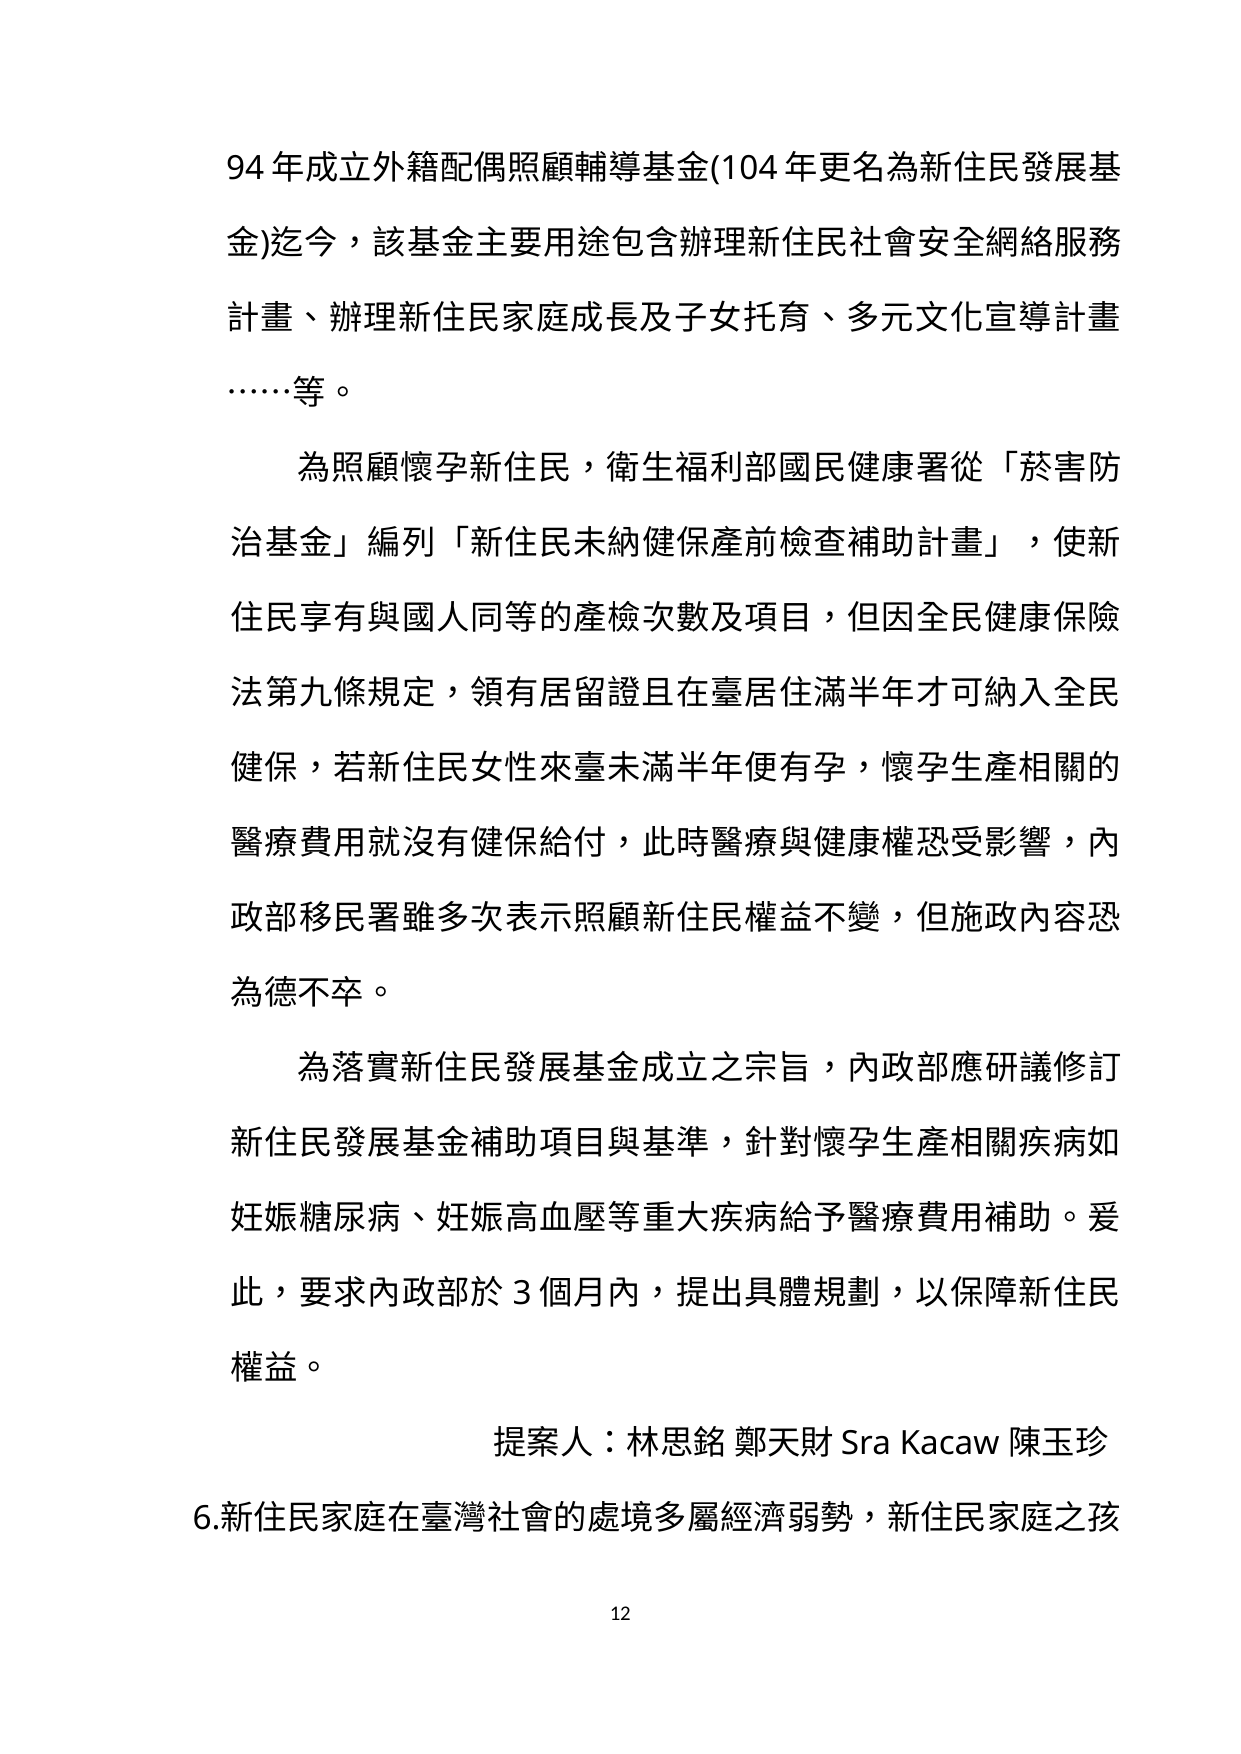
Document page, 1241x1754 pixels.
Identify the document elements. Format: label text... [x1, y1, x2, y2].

text 為落實新住民發展基金成立之宗旨，內政部應研議修訂新住民發展基金補助項目與基準，針對懷孕生產相關疾病如妊娠糖尿病、妊娠高血壓等重大疾病給予醫療費用補助。爰此，要求內政部於3個月內，提出具體規劃，以保障新住民權益。 [231, 1028, 1122, 1403]
text 為照顧懷孕新住民，衛生福利部國民健康署從「菸害防治基金」編列「新住民未納健保產前檢查補助計畫」，使新住民享有與國人同等的產檢次數及項目，但因全民健康保險法第九條規定，領有居留證且在臺居住滿半年才可納入全民健保，若新住民女性來臺未滿半年便有孕，懷孕生產相關的醫療費用就沒有健保給付，此時醫療與健康權恐受影響，內政部移民署雖多次表示照顧新住民權益不變，但施政內容恐為德不卒。 [231, 428, 1122, 1028]
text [192, 1478, 1122, 1553]
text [192, 128, 1122, 428]
text 提案人：林思銘 鄭天財Sra Kacaw 陳玉珍 [493, 1403, 1122, 1478]
